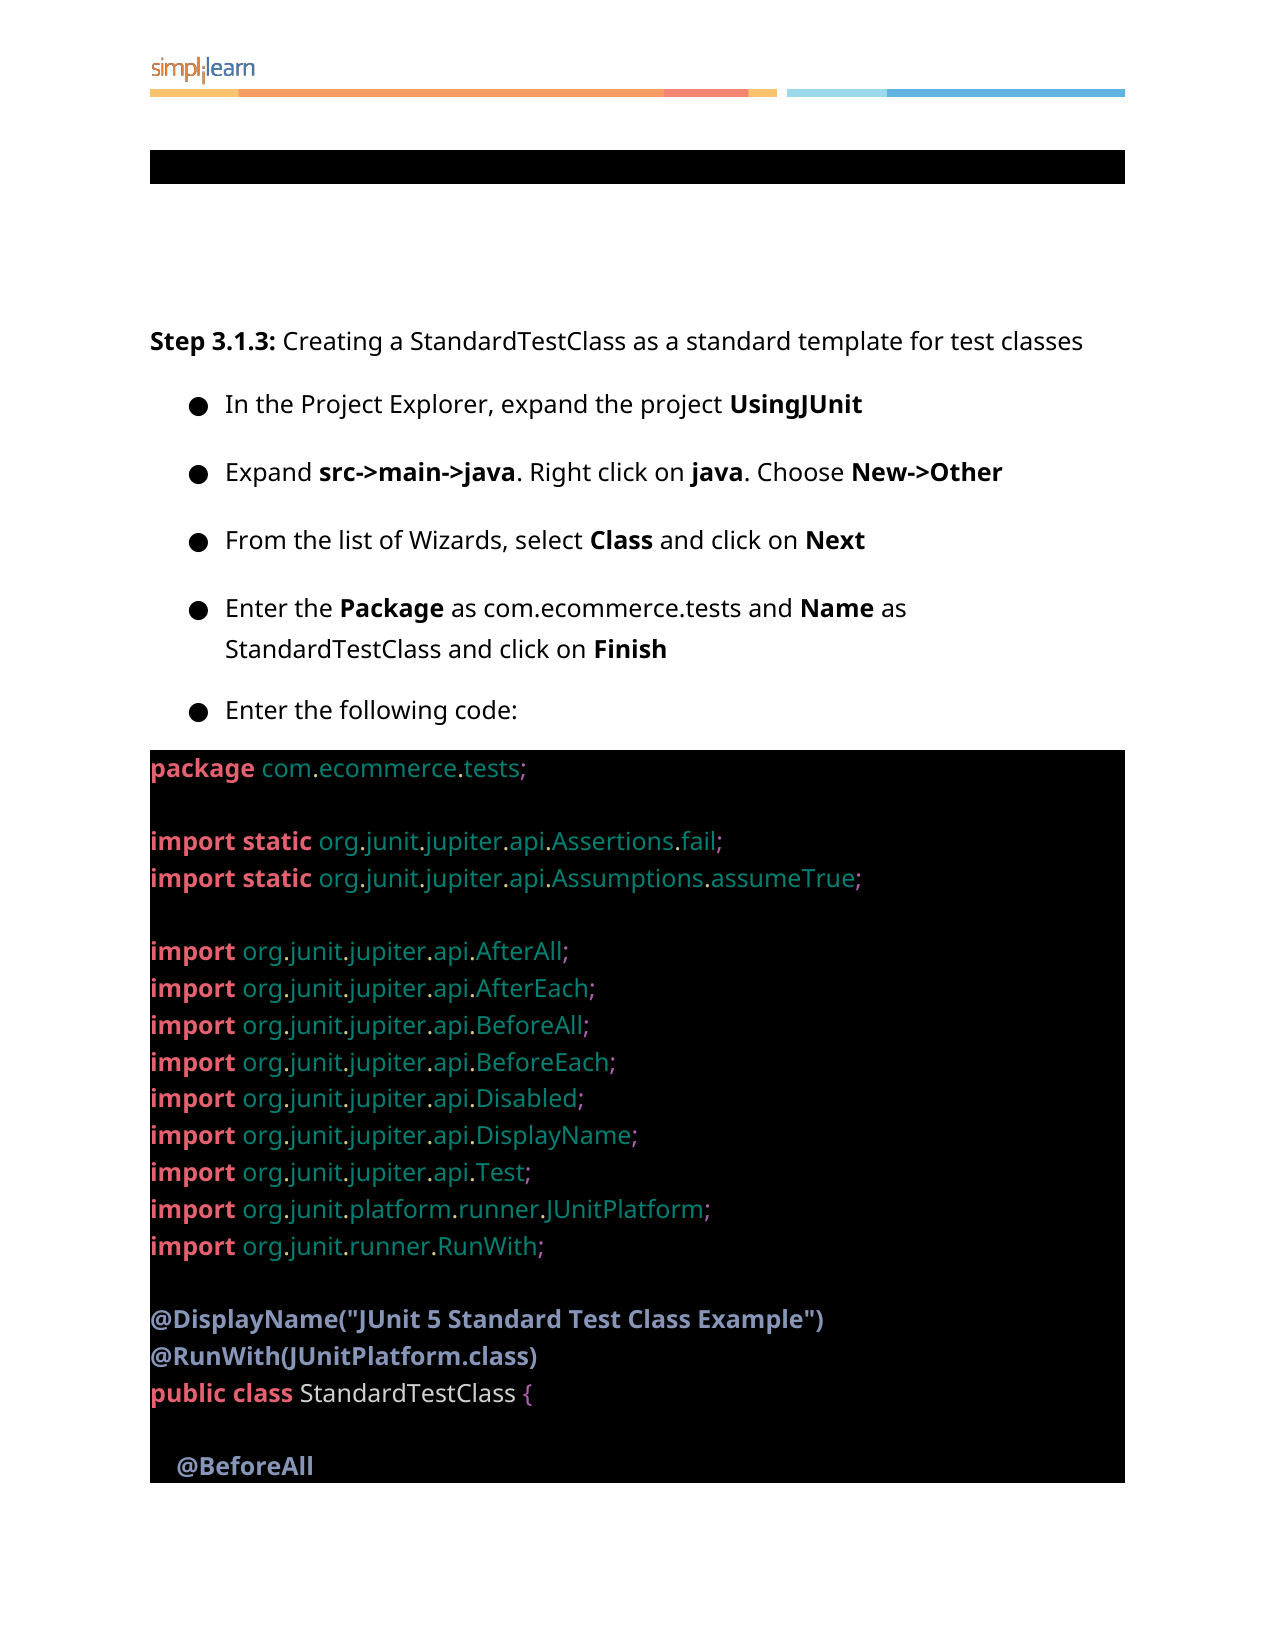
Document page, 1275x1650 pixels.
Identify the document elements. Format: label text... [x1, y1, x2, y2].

text import org.junit.jupiter.api.BeforeAll; [150, 1008, 1125, 1042]
text @BeforeAll [150, 1449, 1125, 1483]
text import org.junit.runner.RunWith; [150, 1228, 1125, 1262]
text import org.junit.jupiter.api.BeforeEach; [150, 1044, 1125, 1078]
text @RunWith(JUnitPlatform.class) [150, 1338, 1125, 1373]
text import org.junit.jupiter.api.AfterAll; [150, 934, 1125, 968]
text @DisplayName("JUnit 5 Standard Test Class Example") [150, 1302, 1125, 1336]
text public class StandardTestClass { [150, 1375, 1125, 1409]
list Enter the following code: [187, 682, 1125, 733]
list Enter the Package as com.ecommerce.tests and Name as StandardTestClass and click on Finish [187, 580, 1125, 666]
text package com.ecommerce.tests; [150, 750, 1125, 784]
text import static org.junit.jupiter.api.Assertions.fail; [150, 824, 1125, 858]
list Expand src->main->java. Right click on java. Choose New->Other [187, 444, 1125, 496]
text import org.junit.platform.runner.JUnitPlatform; [150, 1191, 1125, 1226]
text import org.junit.jupiter.api.DisplayName; [150, 1118, 1125, 1152]
text import org.junit.jupiter.api.Disabled; [150, 1081, 1125, 1115]
text import org.junit.jupiter.api.AfterEach; [150, 971, 1125, 1005]
text import org.junit.jupiter.api.Test; [150, 1155, 1125, 1189]
list From the list of Wizards, select Class and click on Next [187, 512, 1125, 564]
picture [150, 52, 1125, 97]
list In the Project Explorer, expand the project UsingJUnit [187, 377, 1125, 428]
text Step 3.1.3: Creating a StandardTestClass as a standard template for test classes [150, 323, 1125, 357]
text import static org.junit.jupiter.api.Assumptions.assumeTrue; [150, 861, 1125, 894]
